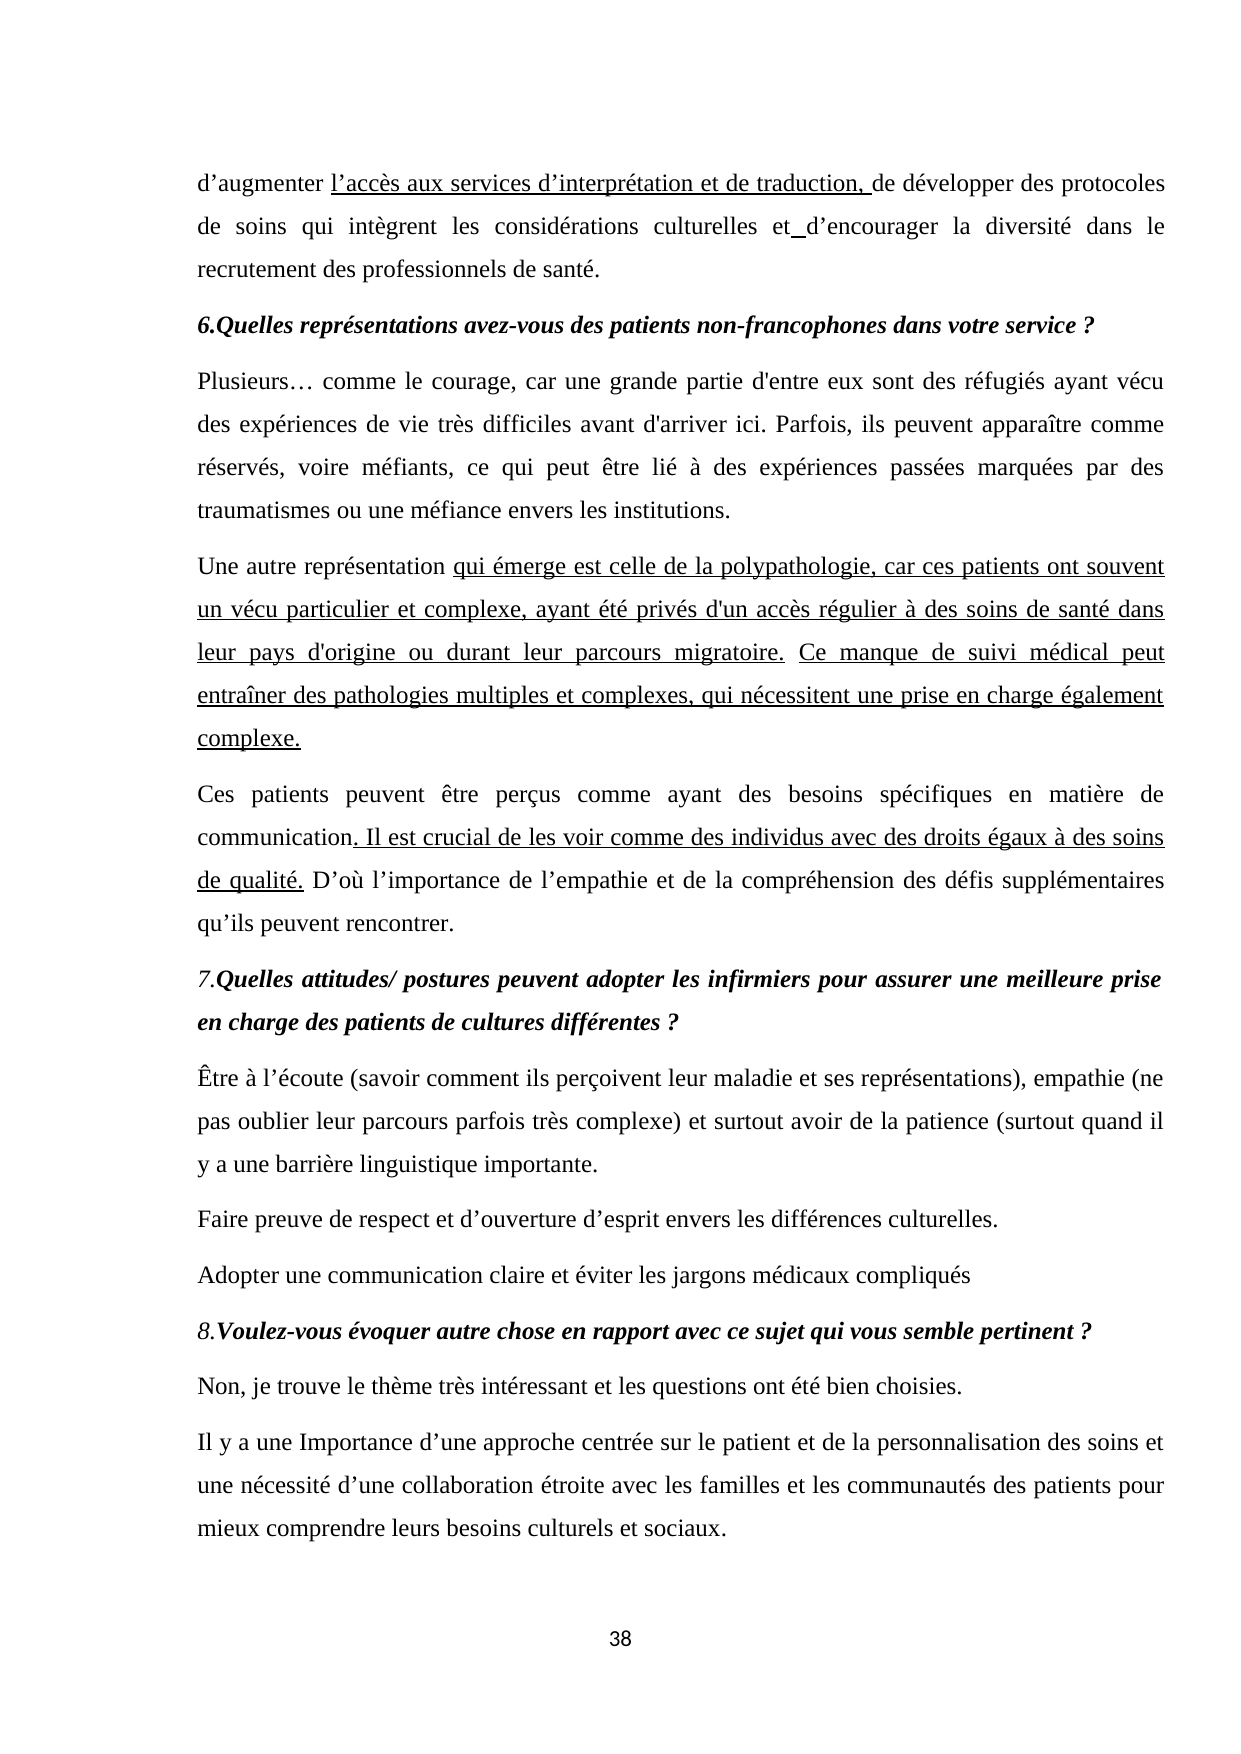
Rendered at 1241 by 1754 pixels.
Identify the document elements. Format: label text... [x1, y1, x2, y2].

text 6.Quelles représentations avez-vous des patients non-francophones dans votre service ? [197, 310, 1165, 339]
text Il y a une Importance d’une approche centrée sur le patient et de la personnalisation des soins et une nécessité d’une collaboration étroite avec les familles et les communautés des patients pour mieux comprendre leurs besoins culturels et sociaux. [197, 1427, 1165, 1542]
text 8.Voulez-vous évoquer autre chose en rapport avec ce sujet qui vous semble pertinent ? [197, 1316, 1165, 1344]
text Une autre représentation qui émerge est celle de la polypathologie, car ces patients ont souvent un vécu particulier et complexe, ayant été privés d'un accès régulier à des soins de santé dans leur pays d'origine ou durant leur parcours migratoire. Ce manque de suivi médical peut entraîner des pathologies multiples et complexes, qui nécessitent une prise en charge également complexe. [197, 620, 1165, 752]
text 7.Quelles attitudes/ postures peuvent adopter les infirmiers pour assurer une meilleure prise en charge des patients de cultures différentes ? [197, 964, 1165, 1036]
text Plusieurs… comme le courage, car une grande partie d'entre eux sont des réfugiés ayant vécu des expériences de vie très difficiles avant d'arriver ici. Parfois, ils peuvent apparaître comme réservés, voire méfiants, ce qui peut être lié à des expériences passées marquées par des traumatismes ou une méfiance envers les institutions. [197, 366, 1165, 524]
text Être à l’écoute (savoir comment ils perçoivent leur maladie et ses représentations), empathie (ne pas oublier leur parcours parfois très complexe) et surtout avoir de la patience (surtout quand il y a une barrière linguistique importante. [197, 1063, 1165, 1178]
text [197, 168, 1165, 283]
text Une autre représentation qui émerge est celle de la polypathologie, car ces patients ont souvent un vécu particulier et complexe, ayant été privés d'un accès régulier à des soins de santé dans leur pays d'origine ou durant leur parcours migratoire. Ce manque de suivi médical peut entraîner des pathologies multiples et complexes, qui nécessitent une prise en charge également complexe. [197, 551, 1165, 619]
text Faire preuve de respect et d’ouverture d’esprit envers les différences culturelles. [197, 1204, 1165, 1233]
text Ces patients peuvent être perçus comme ayant des besoins spécifiques en matière de communication. Il est crucial de les voir comme des individus avec des droits égaux à des soins de qualité. D’où l’importance de l’empathie et de la compréhension des défis supplémentaires qu’ils peuvent rencontrer. [197, 779, 1165, 937]
text Adopter une communication claire et éviter les jargons médicaux compliqués [197, 1260, 1165, 1289]
text Non, je trouve le thème très intéressant et les questions ont été bien choisies. [197, 1371, 1165, 1400]
